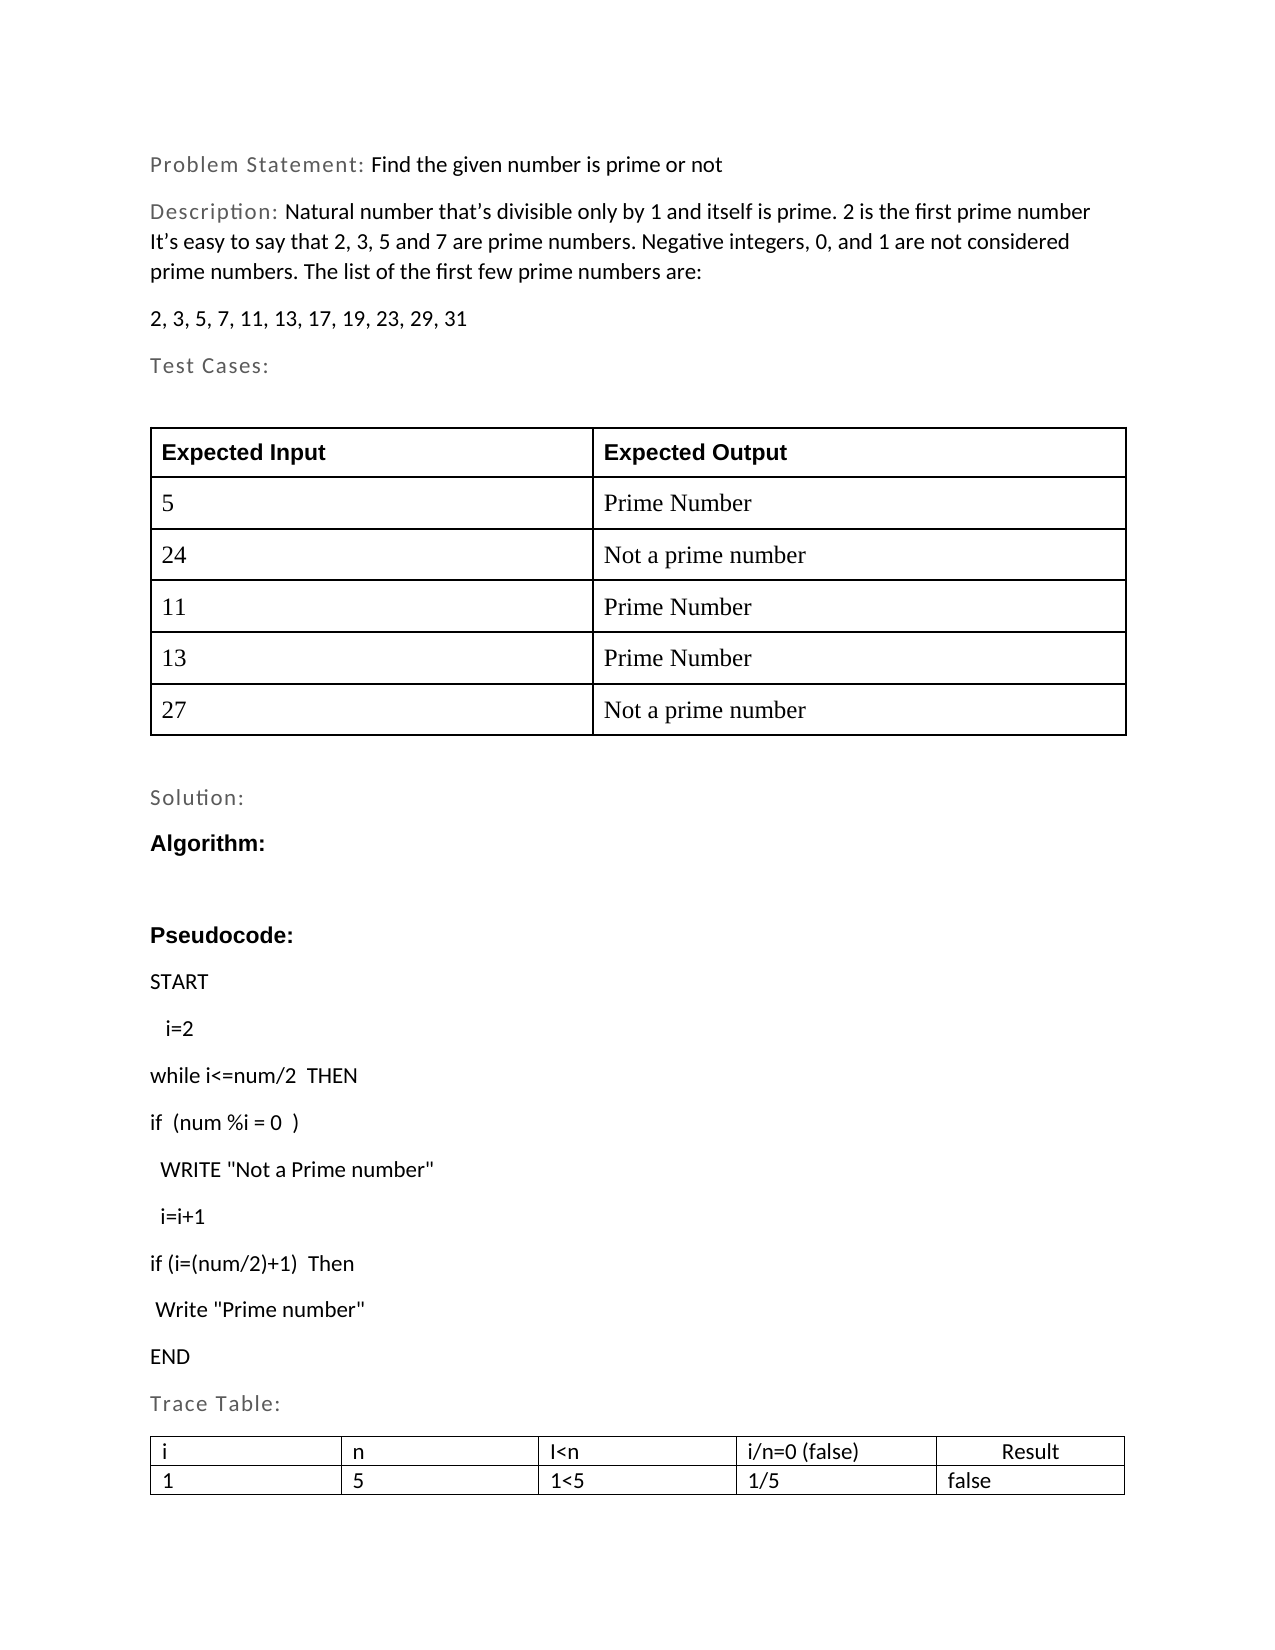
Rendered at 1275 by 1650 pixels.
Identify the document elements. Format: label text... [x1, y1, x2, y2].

text if (num %i = 0 ) [150, 1108, 1125, 1136]
text Algorithm: [150, 830, 1125, 856]
text i=i+1 [150, 1202, 1125, 1230]
table_cell Prime Number [594, 478, 1125, 528]
text Write "Prime number" [150, 1296, 1125, 1324]
table_cell Not a prime number [594, 685, 1125, 734]
table_cell 24 [152, 530, 592, 579]
table_cell Prime Number [594, 581, 1125, 631]
table_cell 27 [152, 685, 592, 734]
table_header i/n=0 (false) [737, 1437, 936, 1465]
table_cell 1/5 [737, 1466, 936, 1494]
text START [150, 967, 1125, 996]
table_cell 13 [152, 633, 592, 683]
subtitle Trace Table: [150, 1389, 1125, 1417]
table_header Result [937, 1437, 1124, 1465]
subtitle Test Cases: [150, 351, 1125, 379]
table_cell 1<5 [539, 1466, 736, 1494]
table_cell false [937, 1466, 1124, 1494]
table_header Expected Output [594, 429, 1125, 476]
text if (i=(num/2)+1) Then [150, 1249, 1125, 1277]
table_header Expected Input [152, 429, 592, 476]
table_cell Prime Number [594, 633, 1125, 683]
text while i<=num/2 THEN [150, 1061, 1125, 1089]
table_header I<n [539, 1437, 736, 1465]
text Problem Statement: Find the given number is prime or not [150, 150, 1125, 178]
text END [150, 1342, 1125, 1371]
table_cell 5 [152, 478, 592, 528]
text Description: Natural number that’s divisible only by 1 and itself is prime. 2 is the first prime number It’s easy to say that 2, 3, 5 and 7 are prime numbers. Negative integers, 0, and 1 are not considered prime numbers. The list of the first few prime numbers are: [150, 197, 1125, 285]
table_cell Not a prime number [594, 530, 1125, 579]
table_cell 1 [151, 1466, 341, 1494]
subtitle Solution: [150, 783, 1125, 811]
table_cell 11 [152, 581, 592, 631]
table_header n [342, 1437, 538, 1465]
text Pseudocode: [150, 922, 1125, 949]
table_cell 5 [342, 1466, 538, 1494]
text 2, 3, 5, 7, 11, 13, 17, 19, 23, 29, 31 [150, 304, 1125, 332]
table_header i [151, 1437, 341, 1465]
text i=2 [150, 1014, 1125, 1042]
text WRITE "Not a Prime number" [150, 1155, 1125, 1183]
